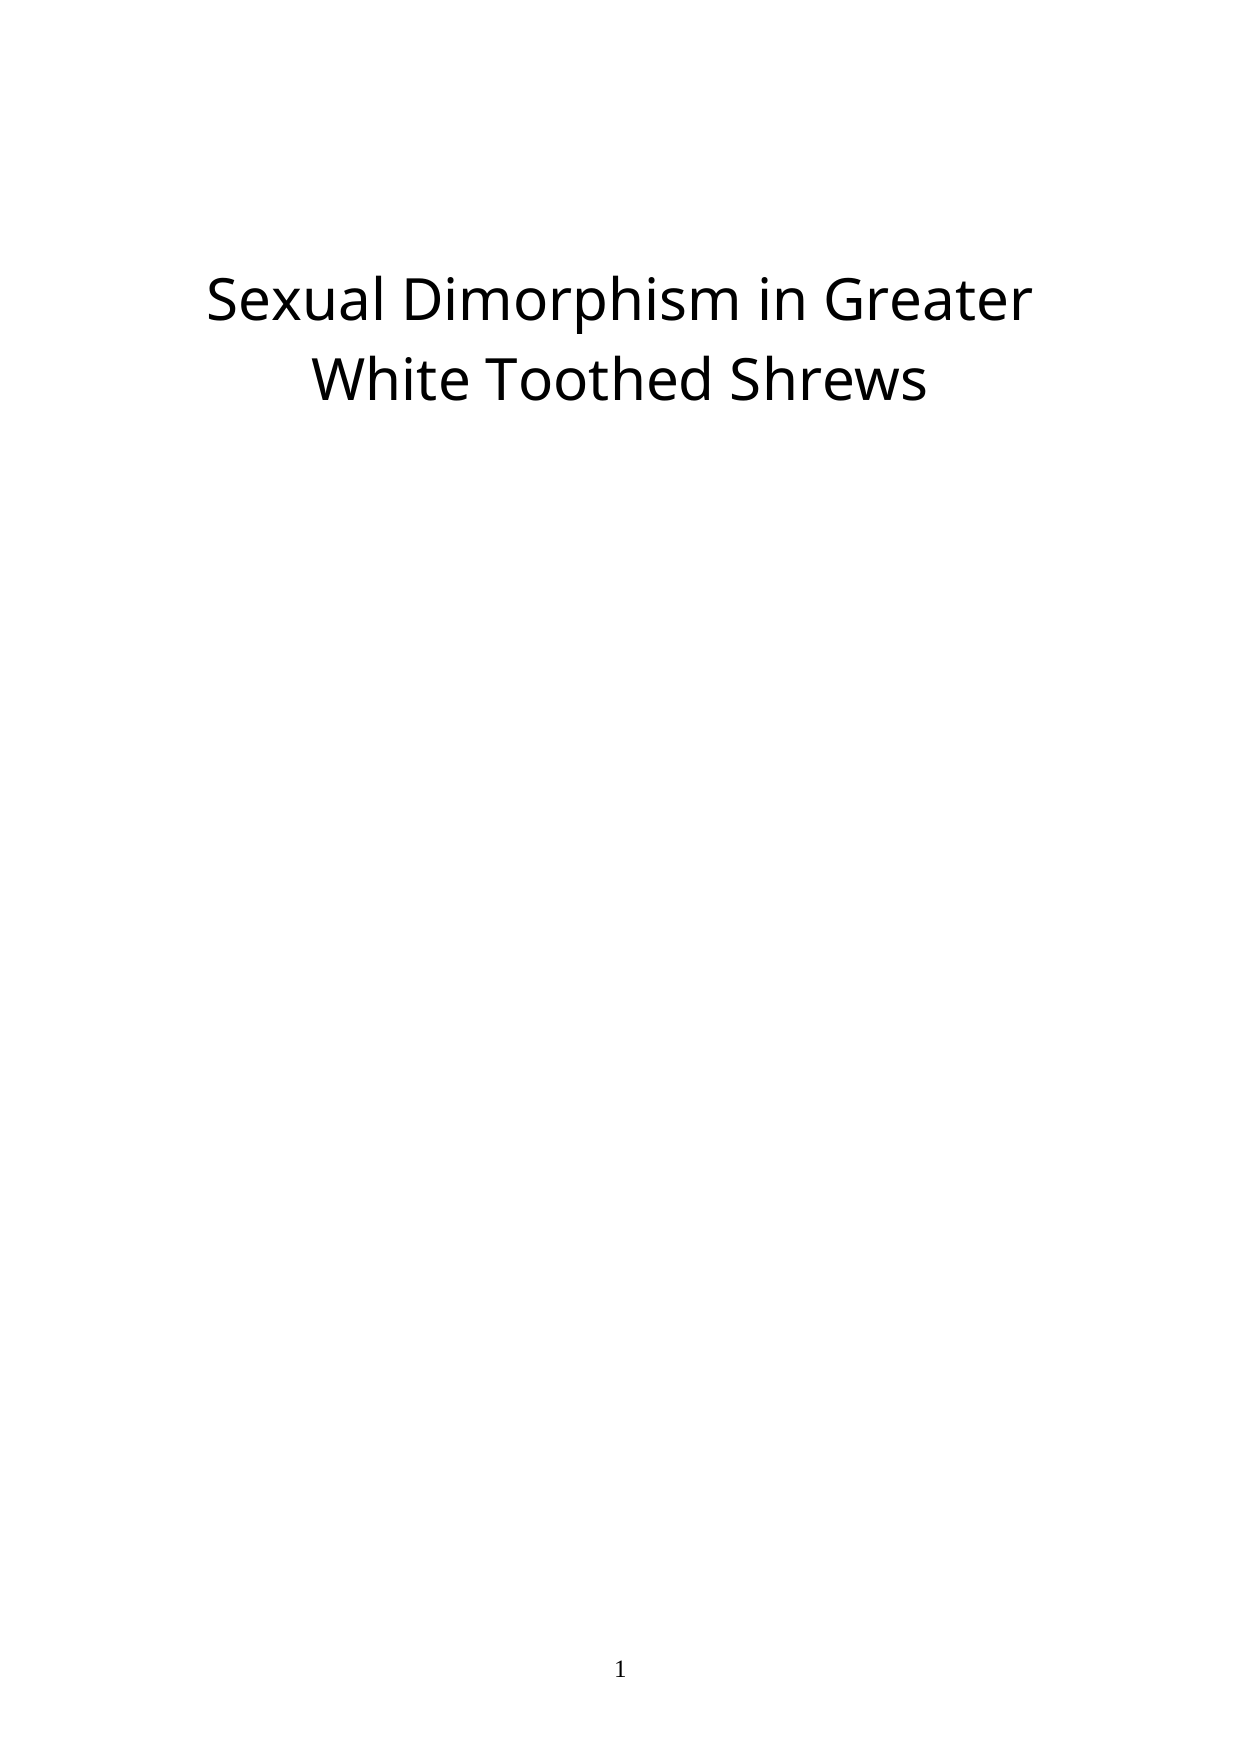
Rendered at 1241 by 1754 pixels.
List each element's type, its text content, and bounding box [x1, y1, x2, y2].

text Sexual Dimorphism in Greater White Toothed Shrews [150, 258, 1090, 417]
